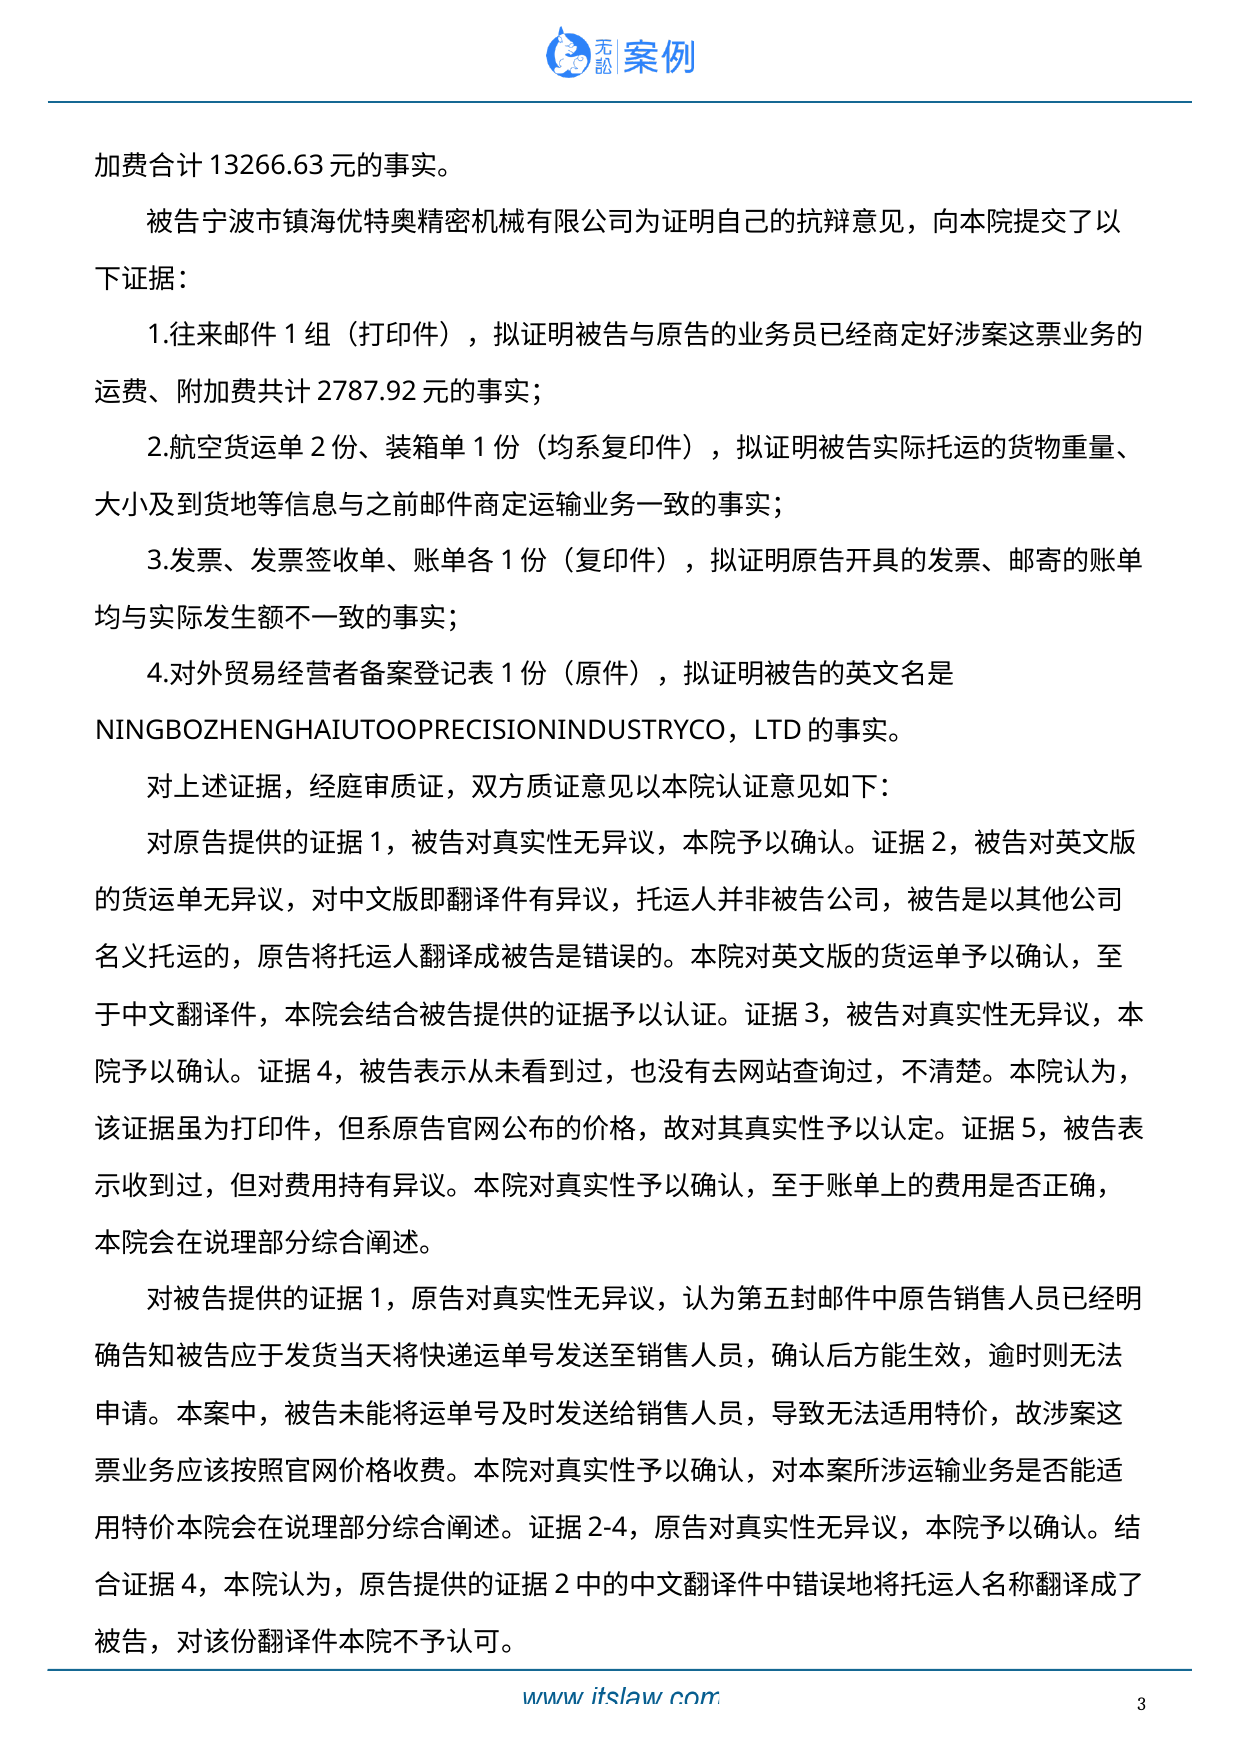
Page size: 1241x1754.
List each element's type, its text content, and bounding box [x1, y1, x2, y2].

text 2.航空货运单2份、装箱单1份（均系复印件），拟证明被告实际托运的货物重量、大小及到货地等信息与之前邮件商定运输业务一致的事实； [94, 424, 1146, 525]
text 3.发票、发票签收单、账单各1份（复印件），拟证明原告开具的发票、邮寄的账单均与实际发生额不一致的事实； [94, 537, 1146, 638]
picture [546, 26, 694, 78]
text 对原告提供的证据1，被告对真实性无异议，本院予以确认。证据2，被告对英文版的货运单无异议，对中文版即翻译件有异议，托运人并非被告公司，被告是以其他公司名义托运的，原告将托运人翻译成被告是错误的。本院对英文版的货运单予以确认，至于中文翻译件，本院会结合被告提供的证据予以认证。证据3，被告对真实性无异议，本院予以确认。证据4，被告表示从未看到过，也没有去网站查询过，不清楚。本院认为，该证据虽为打印件，但系原告官网公布的价格，故对其真实性予以认定。证据5，被告表示收到过，但对费用持有异议。本院对真实性予以确认，至于账单上的费用是否正确，本院会在说理部分综合阐述。 [94, 819, 1146, 1263]
text 对上述证据，经庭审质证，双方质证意见以本院认证意见如下： [94, 763, 1146, 807]
text 4.对外贸易经营者备案登记表1份（原件），拟证明被告的英文名是NINGBOZHENGHAIUTOOPRECISIONINDUSTRYCO，LTD的事实。 [94, 650, 1146, 751]
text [94, 85, 1146, 186]
text 被告宁波市镇海优特奥精密机械有限公司为证明自己的抗辩意见，向本院提交了以下证据： [94, 198, 1146, 299]
text 1.往来邮件1组（打印件），拟证明被告与原告的业务员已经商定好涉案这票业务的运费、附加费共计2787.92元的事实； [94, 311, 1146, 412]
picture [523, 1687, 720, 1704]
text 对被告提供的证据1，原告对真实性无异议，认为第五封邮件中原告销售人员已经明确告知被告应于发货当天将快递运单号发送至销售人员，确认后方能生效，逾时则无法申请。本案中，被告未能将运单号及时发送给销售人员，导致无法适用特价，故涉案这票业务应该按照官网价格收费。本院对真实性予以确认，对本案所涉运输业务是否能适用特价本院会在说理部分综合阐述。证据2-4，原告对真实性无异议，本院予以确认。结合证据4，本院认为，原告提供的证据2中的中文翻译件中错误地将托运人名称翻译成了被告，对该份翻译件本院不予认可。 [94, 1275, 1146, 1662]
